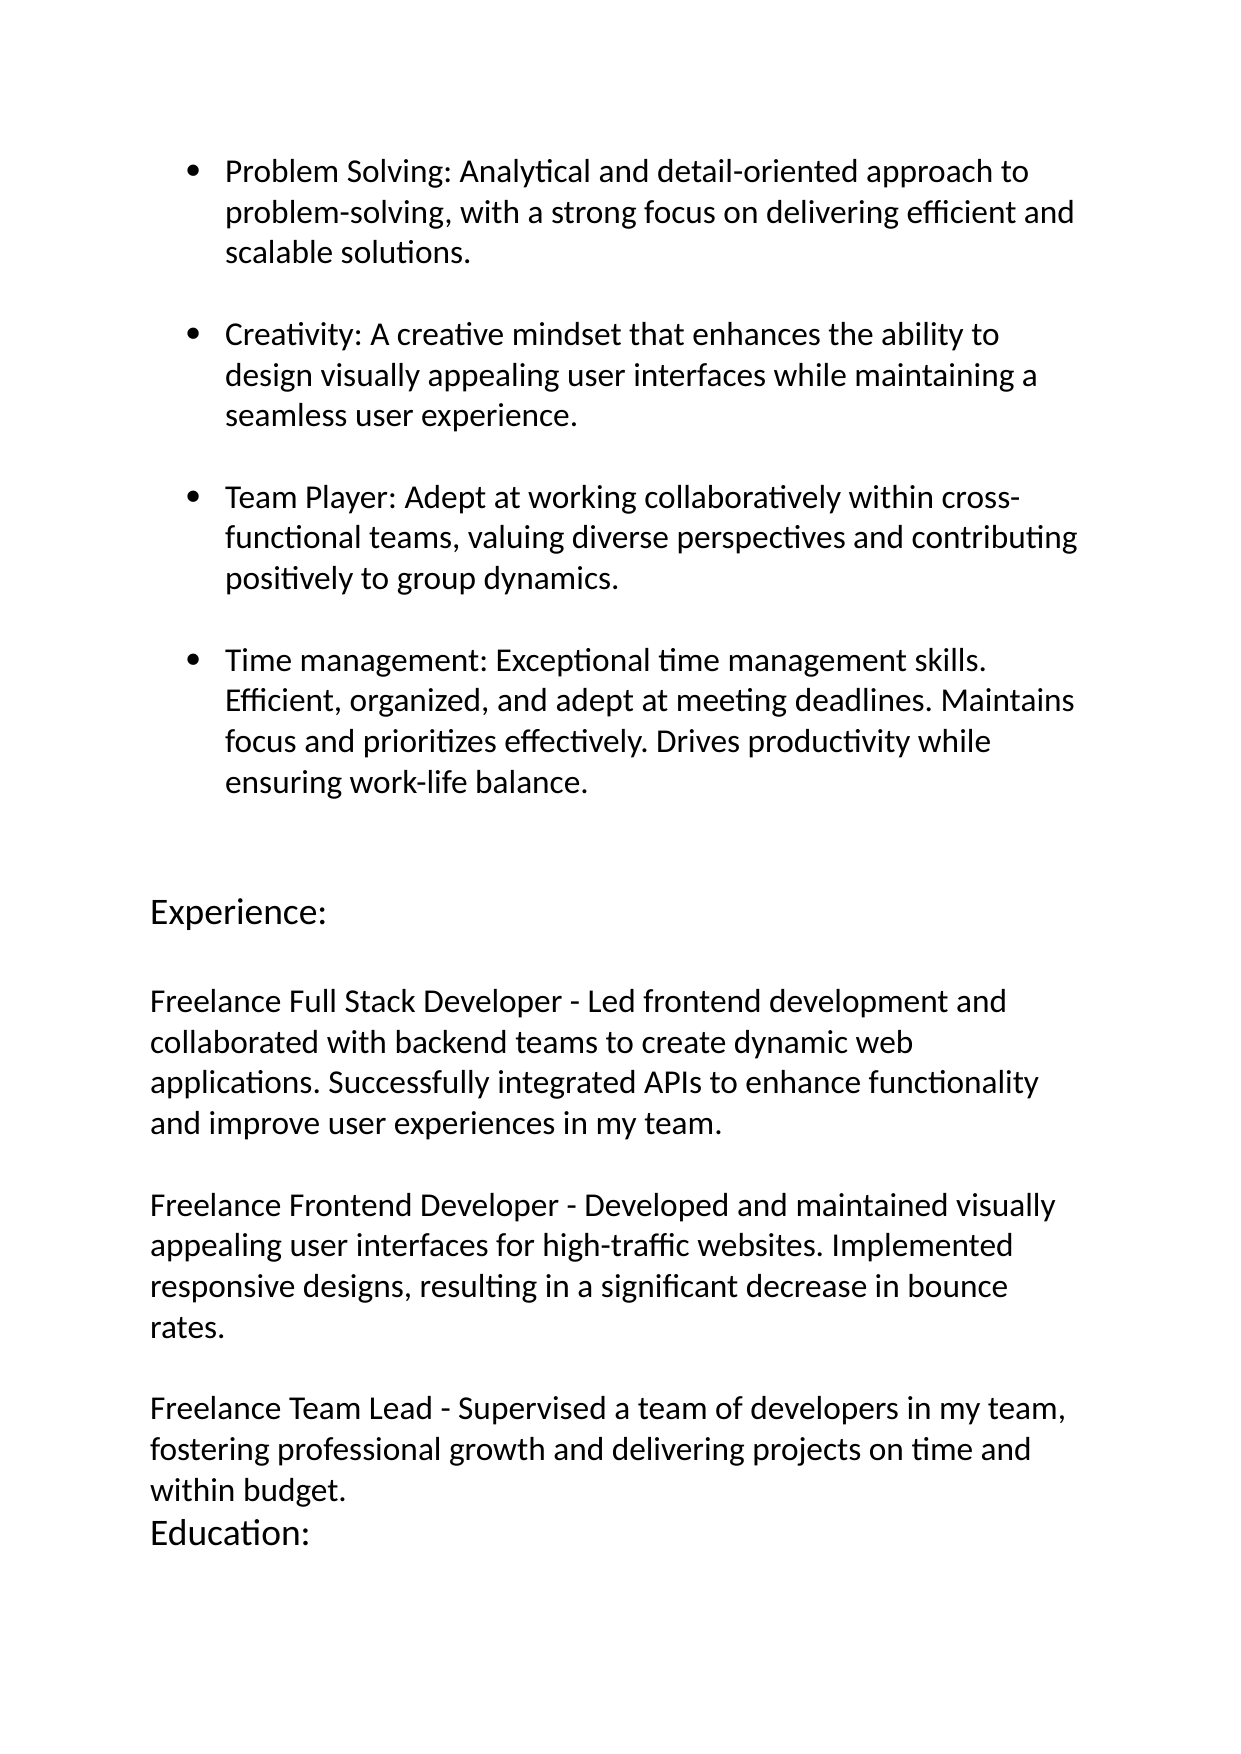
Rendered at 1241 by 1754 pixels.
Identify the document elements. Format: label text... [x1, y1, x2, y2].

list Creativity: A creative mindset that enhances the ability to design visually appealing user interfaces while maintaining a seamless user experience. [187, 313, 1090, 435]
list Team Player: Adept at working collaboratively within cross-functional teams, valuing diverse perspectives and contributing positively to group dynamics. [187, 476, 1090, 598]
text Experience: [150, 888, 1090, 934]
text Freelance Frontend Developer - Developed and maintained visually appealing user interfaces for high-traffic websites. Implemented responsive designs, resulting in a significant decrease in bounce rates. [150, 1183, 1090, 1346]
text Freelance Full Stack Developer - Led frontend development and collaborated with backend teams to create dynamic web applications. Successfully integrated APIs to enhance functionality and improve user experiences in my team. [150, 980, 1090, 1143]
list Time management: Exceptional time management skills. Efficient, organized, and adept at meeting deadlines. Maintains focus and prioritizes effectively. Drives productivity while ensuring work-life balance. [187, 639, 1090, 802]
list Problem Solving: Analytical and detail-oriented approach to problem-solving, with a strong focus on delivering efficient and scalable solutions. [187, 150, 1090, 272]
text Freelance Team Lead - Supervised a team of developers in my team, fostering professional growth and delivering projects on time and within budget. [150, 1387, 1090, 1509]
text Education: [150, 1509, 1090, 1555]
